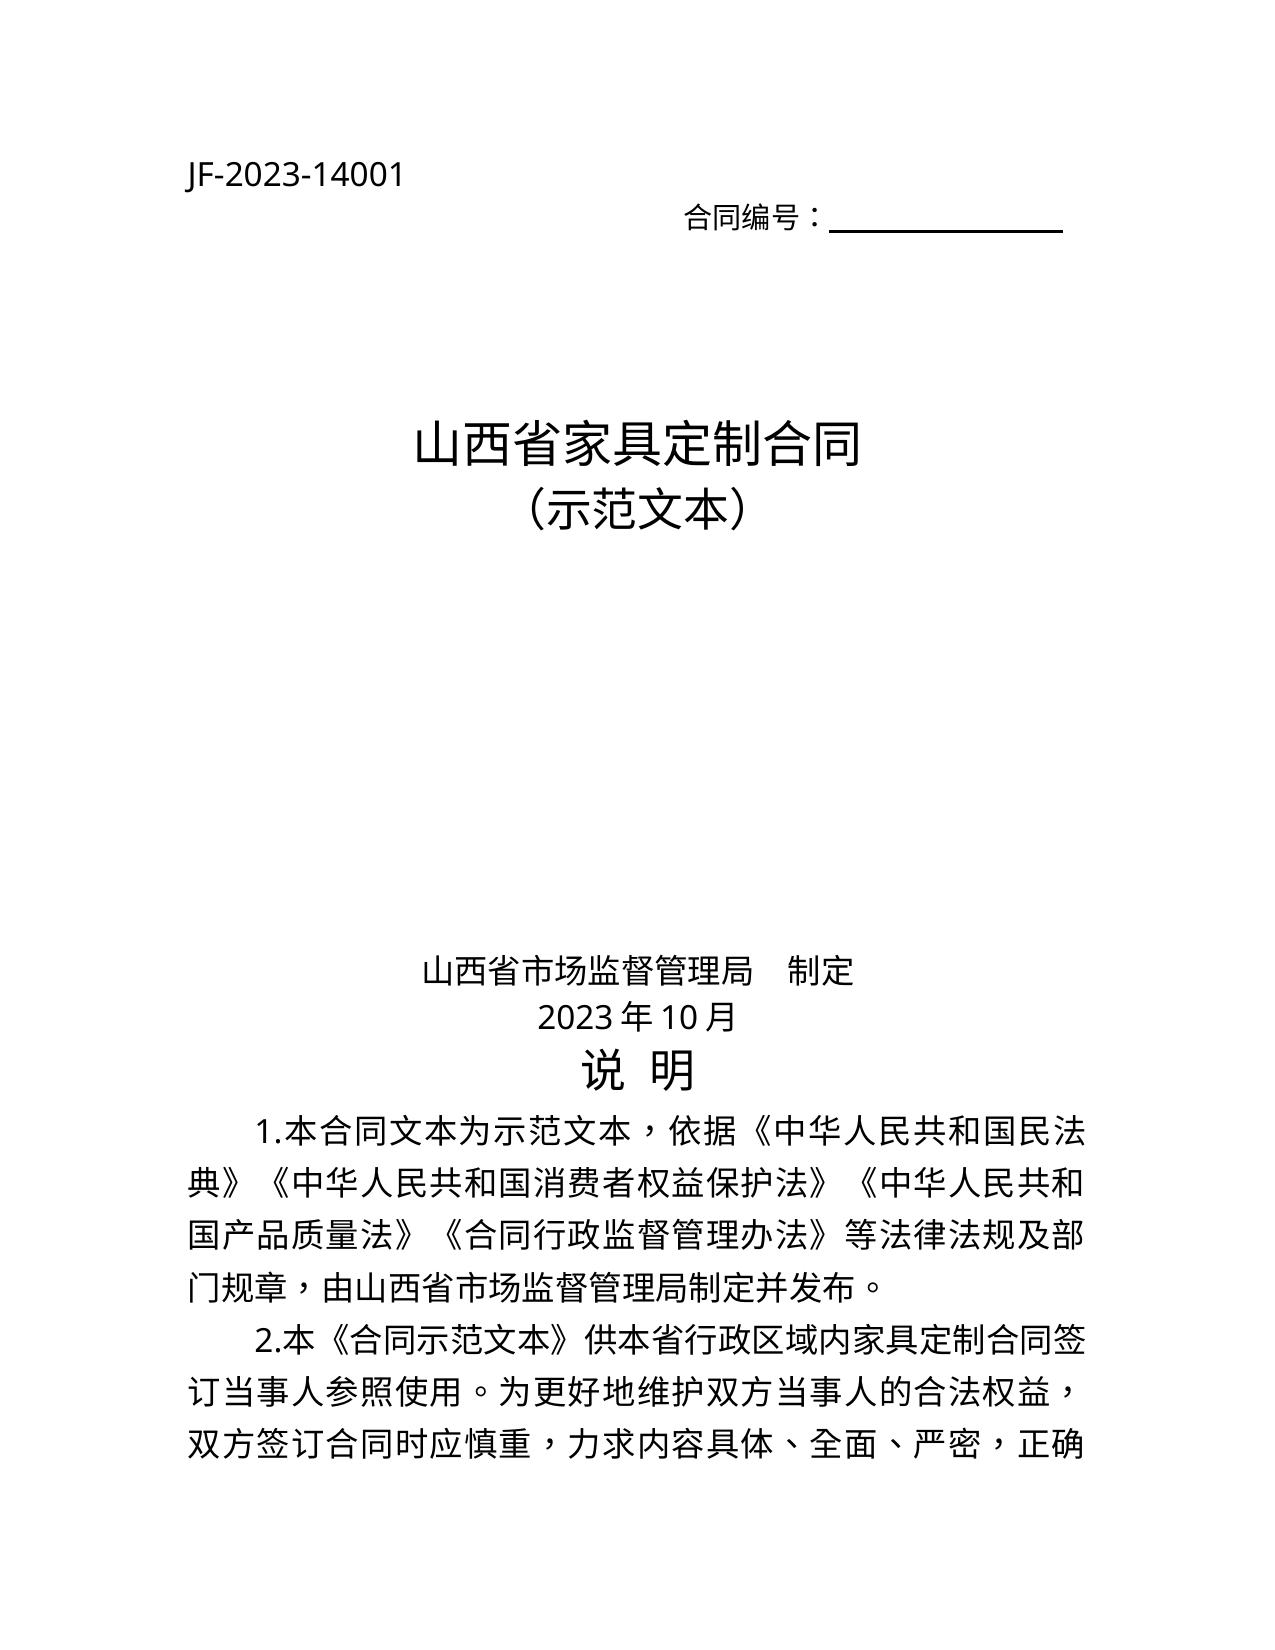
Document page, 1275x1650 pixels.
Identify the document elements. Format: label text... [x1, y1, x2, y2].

text 山西省市场监督管理局 制定 [187, 948, 1087, 993]
text 1.本合同文本为示范文本，依据《中华人民共和国民法典》《中华人民共和国消费者权益保护法》《中华人民共和国产品质量法》《合同行政监督管理办法》等法律法规及部门规章，由山西省市场监督管理局制定并发布。 [187, 1101, 1087, 1310]
text 合同编号： [187, 197, 1087, 237]
text 说 明 [187, 1039, 1087, 1101]
text （示范文本） [187, 477, 1087, 539]
text 山西省家具定制合同 [187, 409, 1087, 477]
text JF-2023-14001 [187, 151, 1087, 196]
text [187, 1310, 1087, 1466]
text 2023年10月 [187, 993, 1087, 1039]
